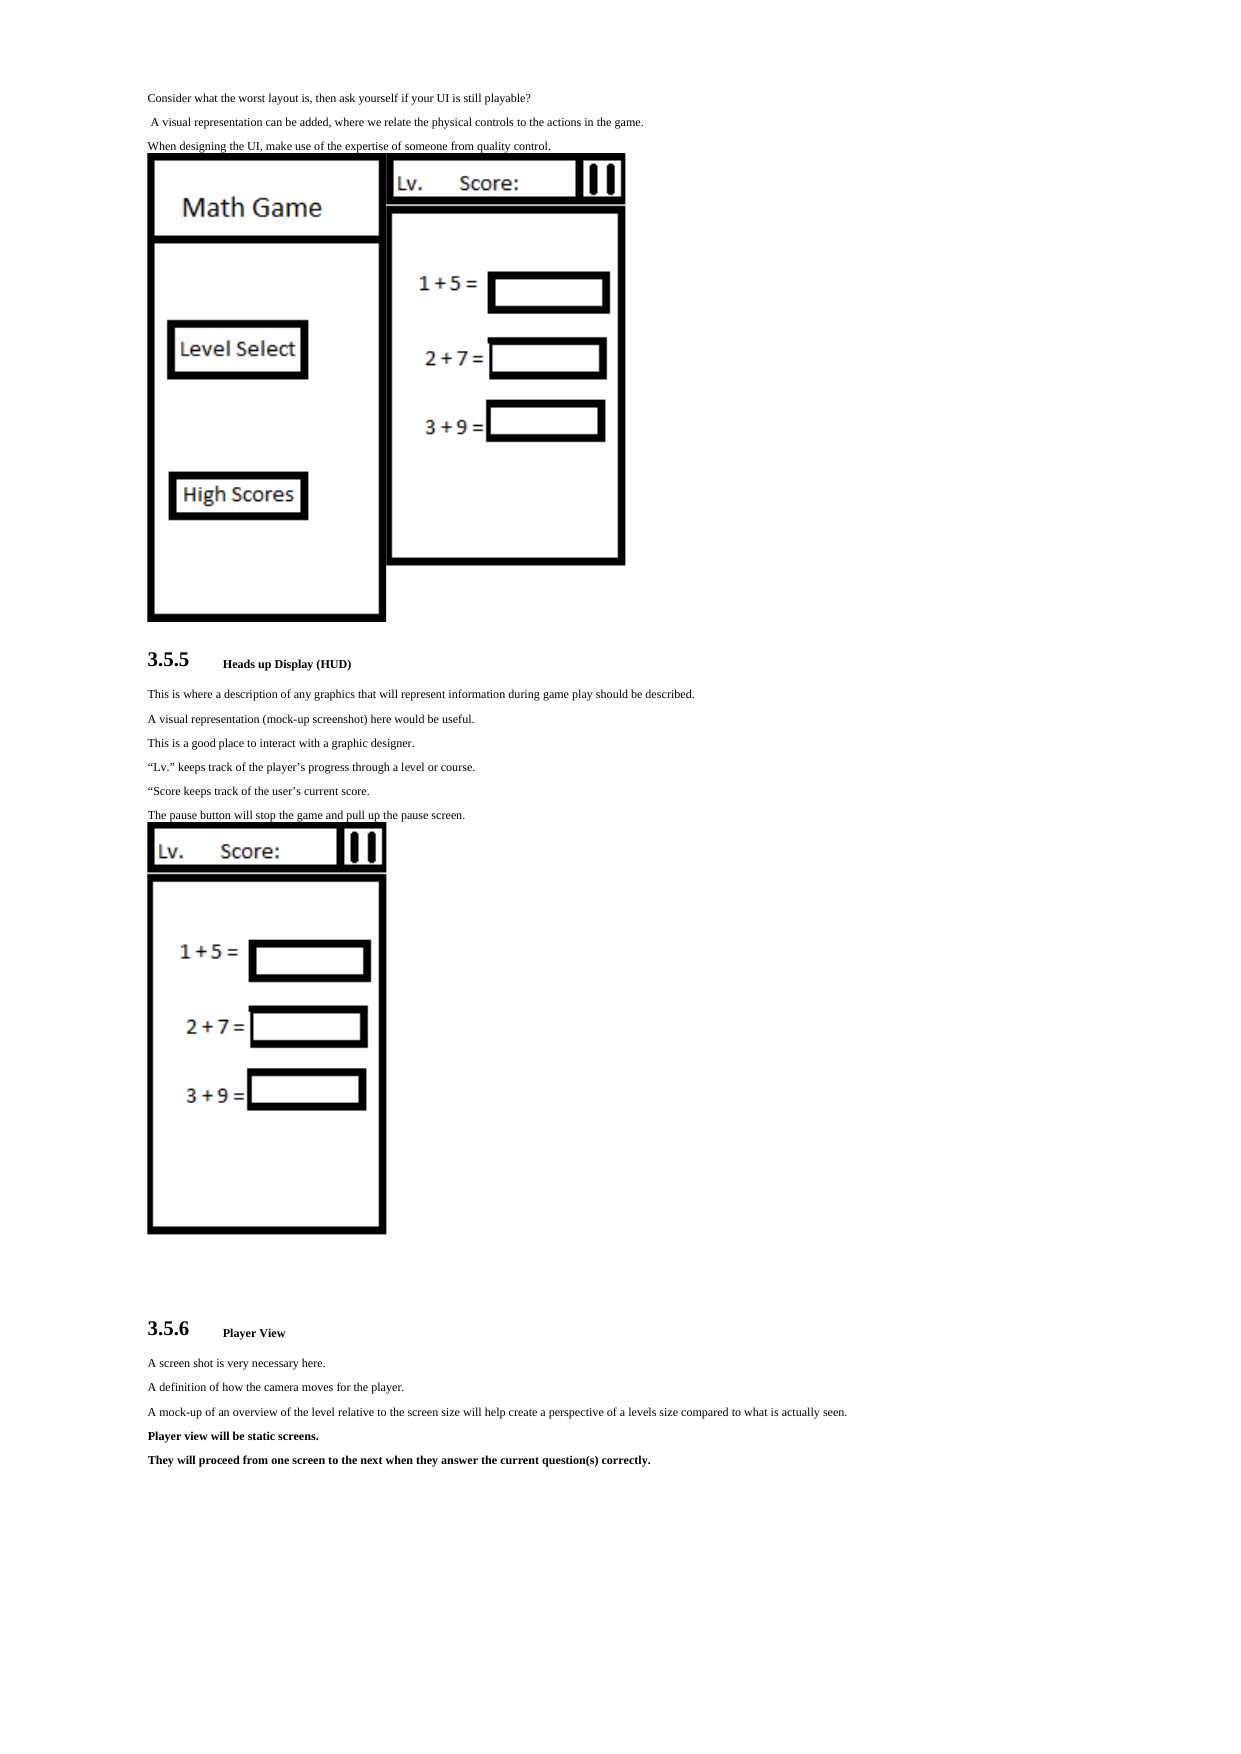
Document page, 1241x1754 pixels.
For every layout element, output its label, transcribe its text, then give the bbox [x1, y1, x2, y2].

text A visual representation can be added, where we relate the physical controls to the actions in the game. [147, 105, 1093, 129]
text Consider what the worst layout is, then ask yourself if your UI is still playable? [147, 81, 1093, 105]
text A visual representation (mock-up screenshot) here would be useful. [147, 702, 1093, 726]
picture [147, 153, 626, 622]
text The pause button will stop the game and pull up the pause screen. [147, 798, 1093, 822]
picture [147, 822, 387, 1291]
text “Lv.” keeps track of the player’s progress through a level or course. [147, 750, 1093, 774]
subtitle Player View [147, 1316, 1093, 1340]
subtitle Heads up Display (HUD) [147, 647, 1093, 671]
text This is a good place to interact with a graphic designer. [147, 726, 1093, 750]
text A mock-up of an overview of the level relative to the screen size will help create a perspective of a levels size compared to what is actually seen. [147, 1394, 1093, 1419]
text “Score keeps track of the user’s current score. [147, 774, 1093, 798]
text A screen shot is very necessary here. [147, 1346, 1093, 1370]
text This is where a description of any graphics that will represent information during game play should be described. [147, 677, 1093, 702]
text Player view will be static screens. [147, 1419, 1093, 1443]
text A definition of how the camera moves for the player. [147, 1370, 1093, 1394]
text When designing the UI, make use of the expertise of someone from quality control. [147, 129, 1093, 153]
text They will proceed from one screen to the next when they answer the current question(s) correctly. [147, 1443, 1093, 1467]
